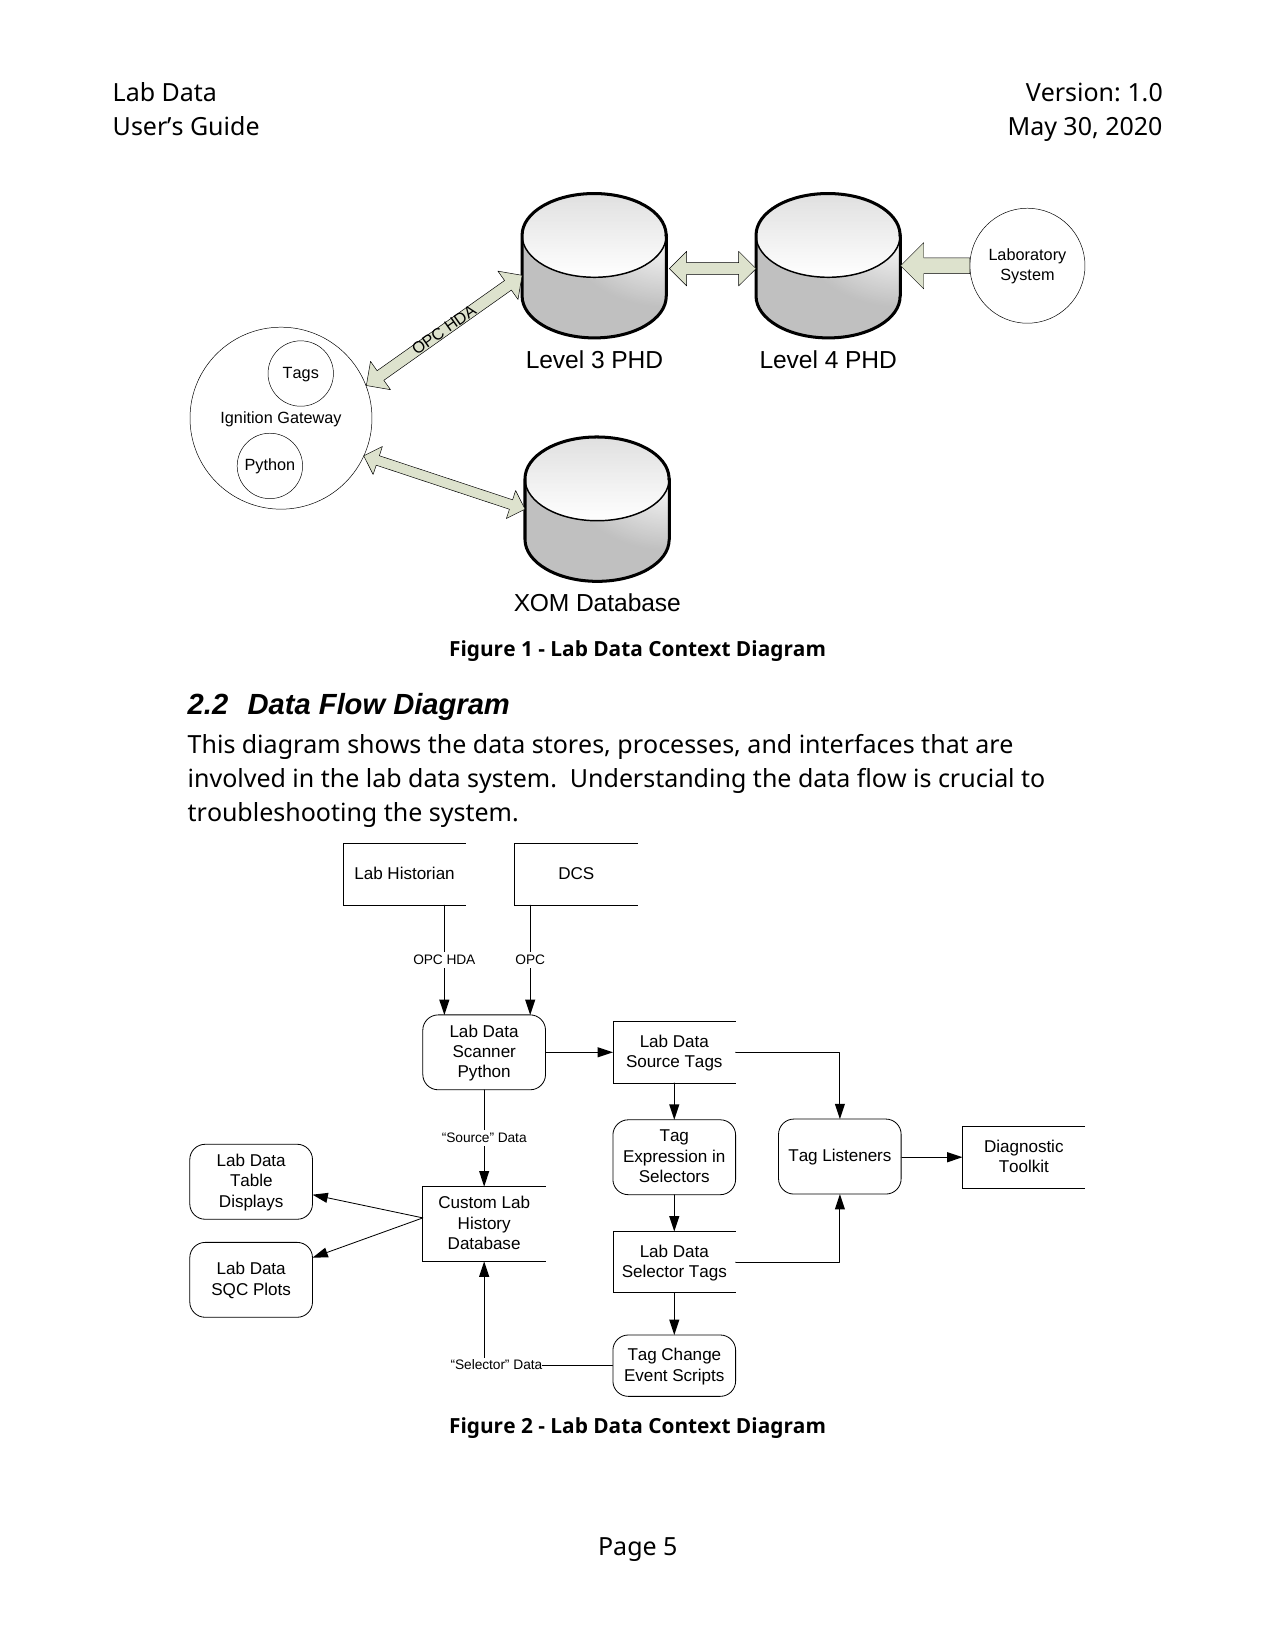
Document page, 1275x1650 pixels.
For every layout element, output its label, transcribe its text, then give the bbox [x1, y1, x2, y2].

text Figure 2 - Lab Data Context Diagram [187, 1411, 1087, 1439]
text This diagram shows the data stores, processes, and interfaces that are involved in the lab data system. Understanding the data flow is crucial to troubleshooting the system. [187, 727, 1087, 829]
subtitle Data Flow Diagram [187, 687, 1087, 721]
text Figure 1 - Lab Data Context Diagram [187, 634, 1087, 662]
